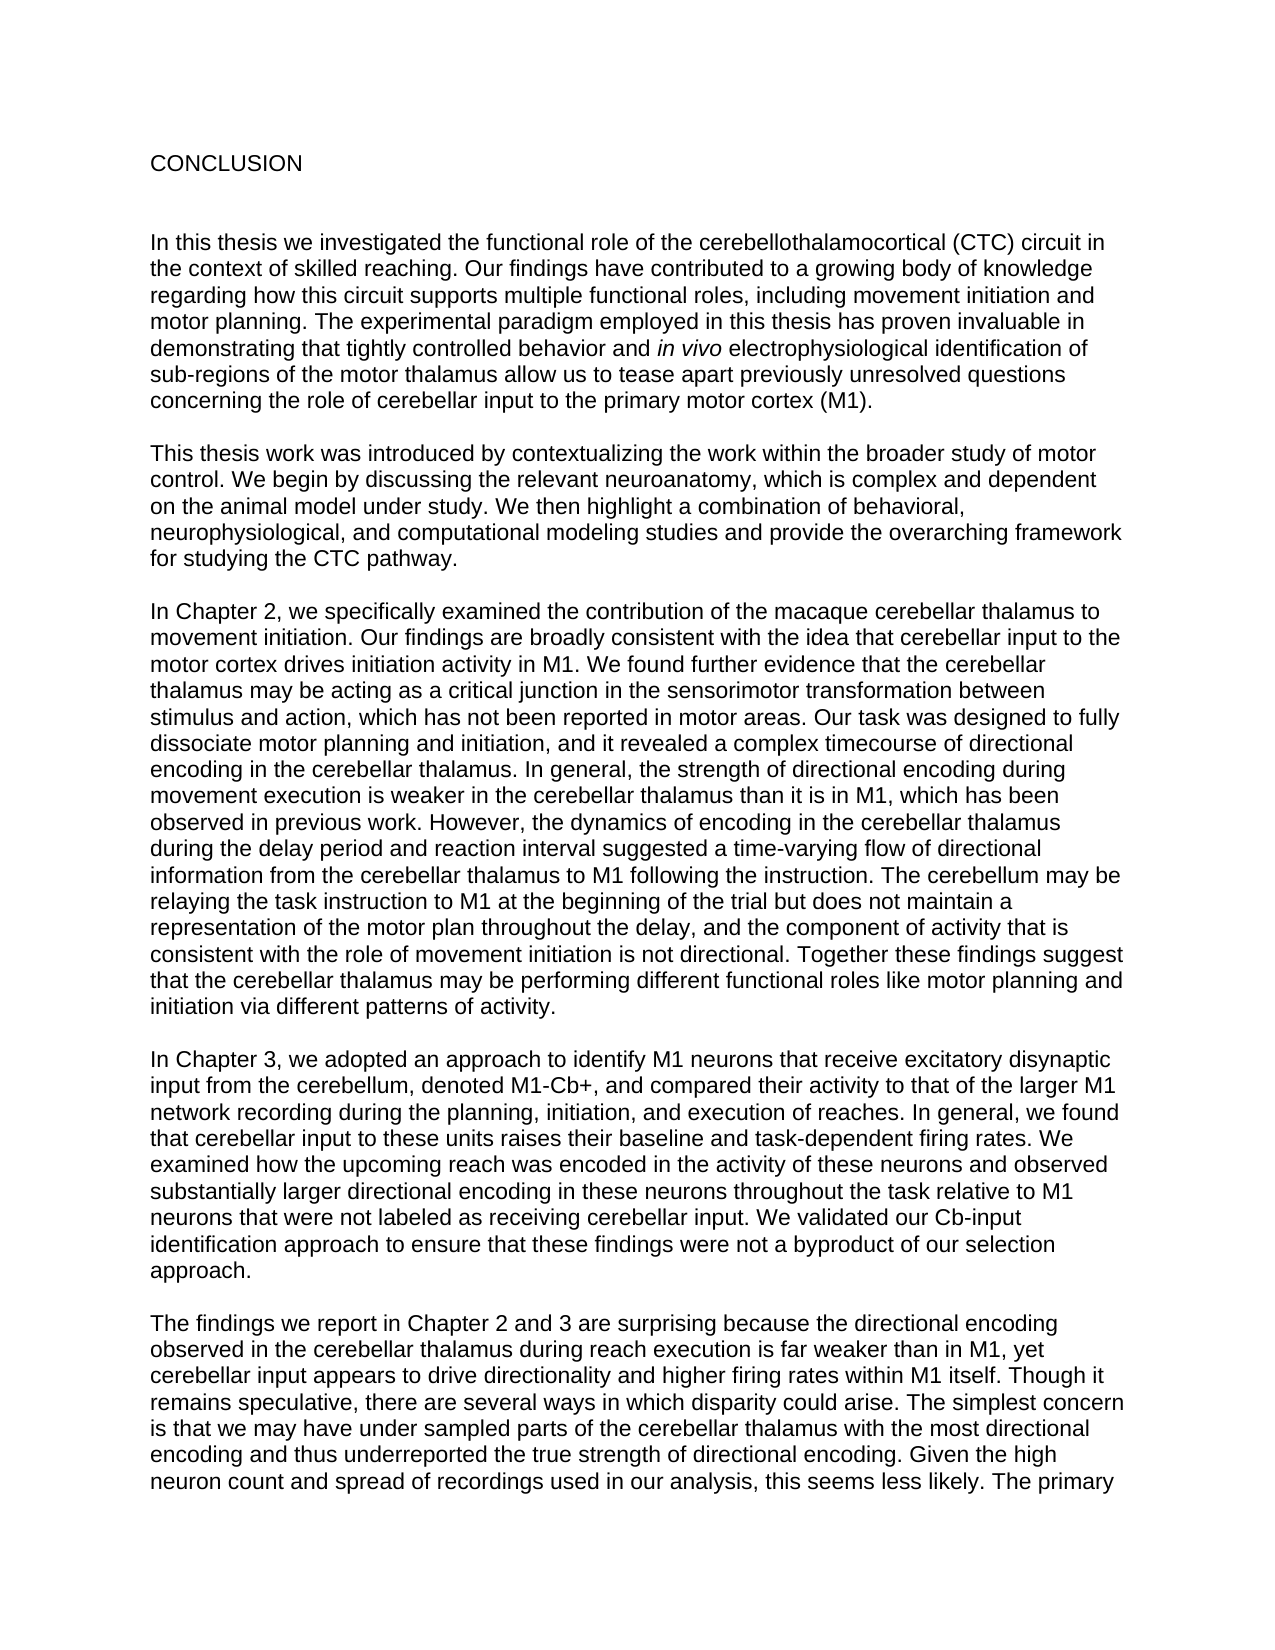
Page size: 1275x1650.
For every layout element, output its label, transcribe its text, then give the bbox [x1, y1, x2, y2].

text In Chapter 3, we adopted an approach to identify M1 neurons that receive excitatory disynaptic input from the cerebellum, denoted M1-Cb+, and compared their activity to that of the larger M1 network recording during the planning, initiation, and execution of reaches. In general, we found that cerebellar input to these units raises their baseline and task-dependent firing rates. We examined how the upcoming reach was encoded in the activity of these neurons and observed substantially larger directional encoding in these neurons throughout the task relative to M1 neurons that were not labeled as receiving cerebellar input. We validated our Cb-input identification approach to ensure that these findings were not a byproduct of our selection approach. [150, 1046, 1125, 1283]
text In Chapter 2, we specifically examined the contribution of the macaque cerebellar thalamus to movement initiation. Our findings are broadly consistent with the idea that cerebellar input to the motor cortex drives initiation activity in M1. We found further evidence that the cerebellar thalamus may be acting as a critical junction in the sensorimotor transformation between stimulus and action, which has not been reported in motor areas. Our task was designed to fully dissociate motor planning and initiation, and it revealed a complex timecourse of directional encoding in the cerebellar thalamus. In general, the strength of directional encoding during movement execution is weaker in the cerebellar thalamus than it is in M1, which has been observed in previous work. However, the dynamics of encoding in the cerebellar thalamus during the delay period and reaction interval suggested a time-varying flow of directional information from the cerebellar thalamus to M1 following the instruction. The cerebellum may be relaying the task instruction to M1 at the beginning of the trial but does not maintain a representation of the motor plan throughout the delay, and the component of activity that is consistent with the role of movement initiation is not directional. Together these findings suggest that the cerebellar thalamus may be performing different functional roles like motor planning and initiation via different patterns of activity. [150, 598, 1125, 1020]
text In this thesis we investigated the functional role of the cerebellothalamocortical (CTC) circuit in the context of skilled reaching. Our findings have contributed to a growing body of knowledge regarding how this circuit supports multiple functional roles, including movement initiation and motor planning. The experimental paradigm employed in this thesis has proven invaluable in demonstrating that tightly controlled behavior and in vivo electrophysiological identification of sub-regions of the motor thalamus allow us to tease apart previously unresolved questions concerning the role of cerebellar input to the primary motor cortex (M1). [150, 229, 1125, 413]
text CONCLUSION [150, 150, 1125, 176]
text This thesis work was introduced by contextualizing the work within the broader study of motor control. We begin by discussing the relevant neuroanatomy, which is complex and dependent on the animal model under study. We then highlight a combination of behavioral, neurophysiological, and computational modeling studies and provide the overarching framework for studying the CTC pathway. [150, 440, 1125, 572]
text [150, 1309, 1125, 1494]
